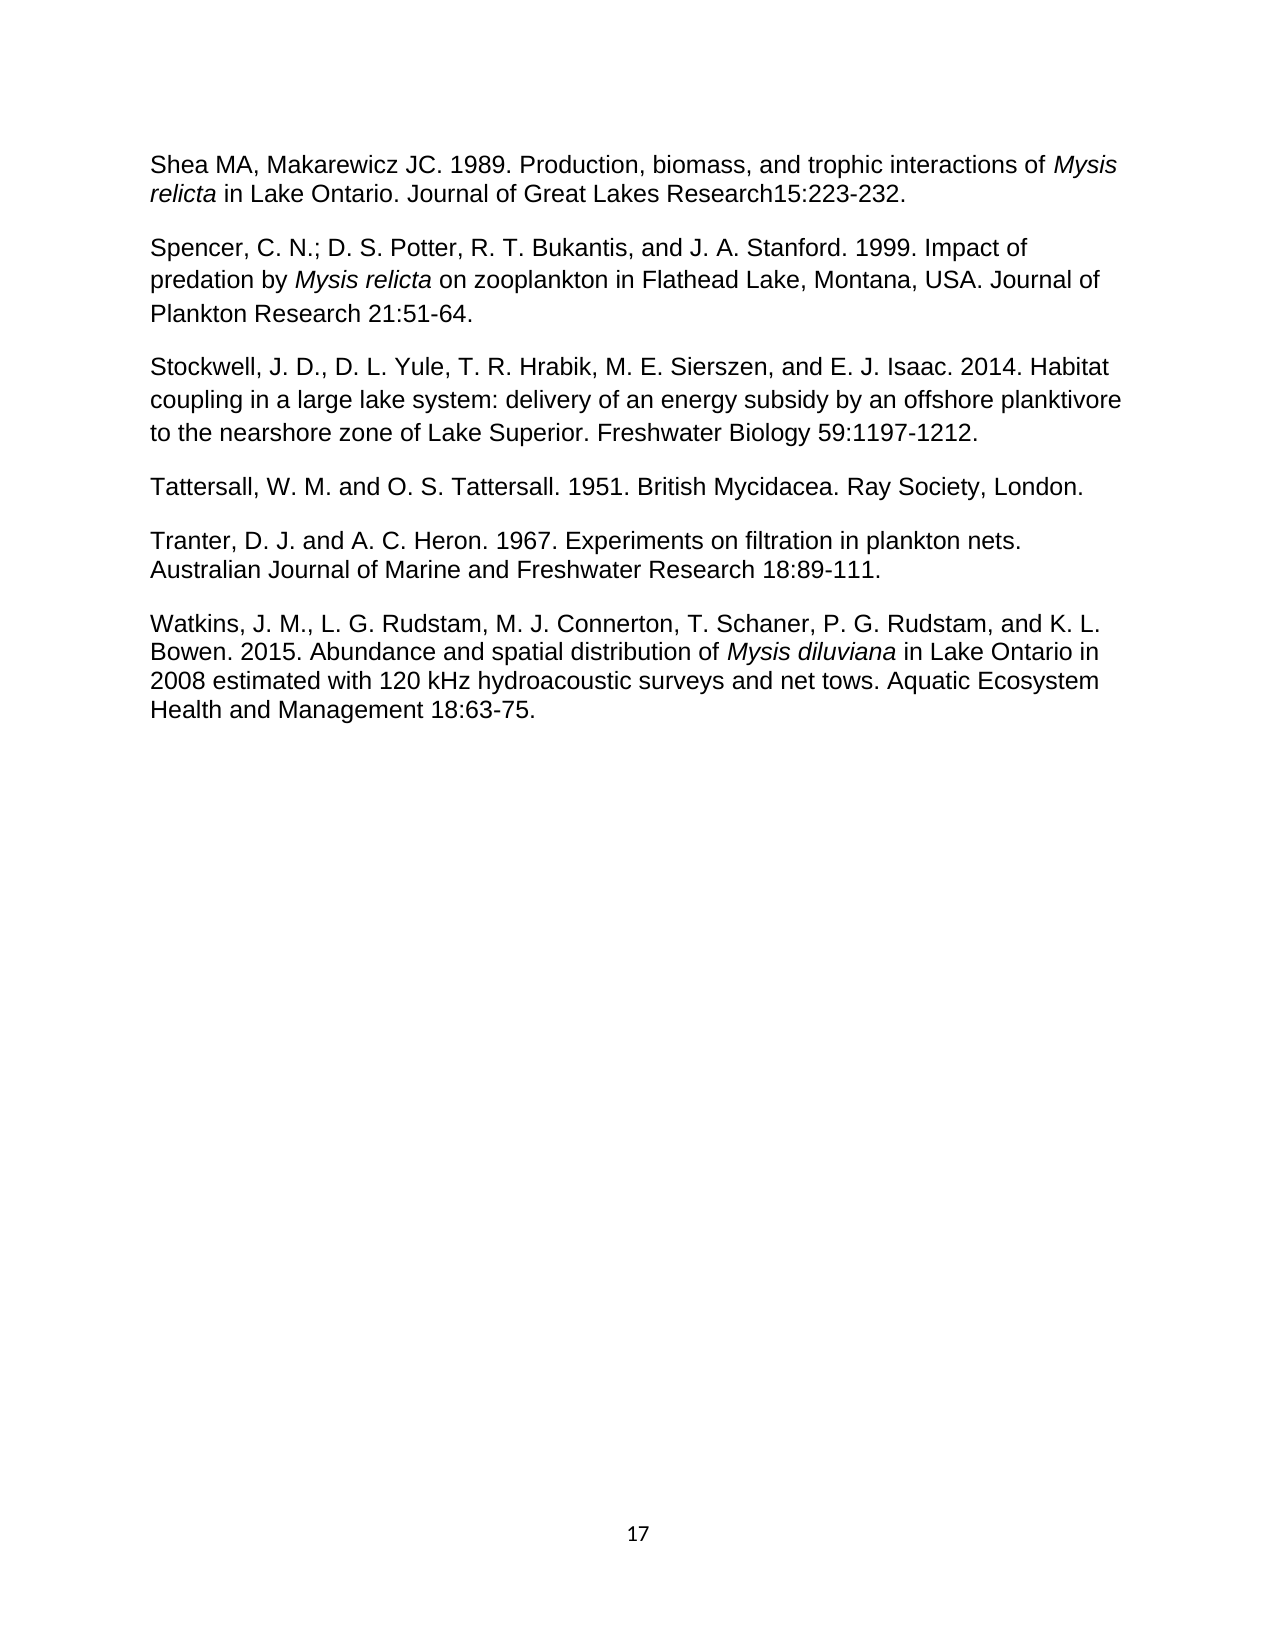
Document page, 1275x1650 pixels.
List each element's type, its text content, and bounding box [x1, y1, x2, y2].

text Tranter, D. J. and A. C. Heron. 1967. Experiments on filtration in plankton nets. Australian Journal of Marine and Freshwater Research 18:89-111. [150, 526, 1125, 583]
text Shea MA, Makarewicz JC. 1989. Production, biomass, and trophic interactions of Mysis relicta in Lake Ontario. Journal of Great Lakes Research15:223-232. [150, 150, 1125, 207]
text Tattersall, W. M. and O. S. Tattersall. 1951. British Mycidacea. Ray Society, London. [150, 472, 1125, 501]
text Stockwell, J. D., D. L. Yule, T. R. Hrabik, M. E. Sierszen, and E. J. Isaac. 2014. Habitat coupling in a large lake system: delivery of an energy subsidy by an offshore planktivore to the nearshore zone of Lake Superior. Freshwater Biology 59:1197-1212. [150, 352, 1125, 447]
text Watkins, J. M., L. G. Rudstam, M. J. Connerton, T. Schaner, P. G. Rudstam, and K. L. Bowen. 2015. Abundance and spatial distribution of Mysis diluviana in Lake Ontario in 2008 estimated with 120 kHz hydroacoustic surveys and net tows. Aquatic Ecosystem Health and Management 18:63-75. [150, 608, 1125, 723]
text Spencer, C. N.; D. S. Potter, R. T. Bukantis, and J. A. Stanford. 1999. Impact of predation by Mysis relicta on zooplankton in Flathead Lake, Montana, USA. Journal of Plankton Research 21:51-64. [150, 232, 1125, 327]
